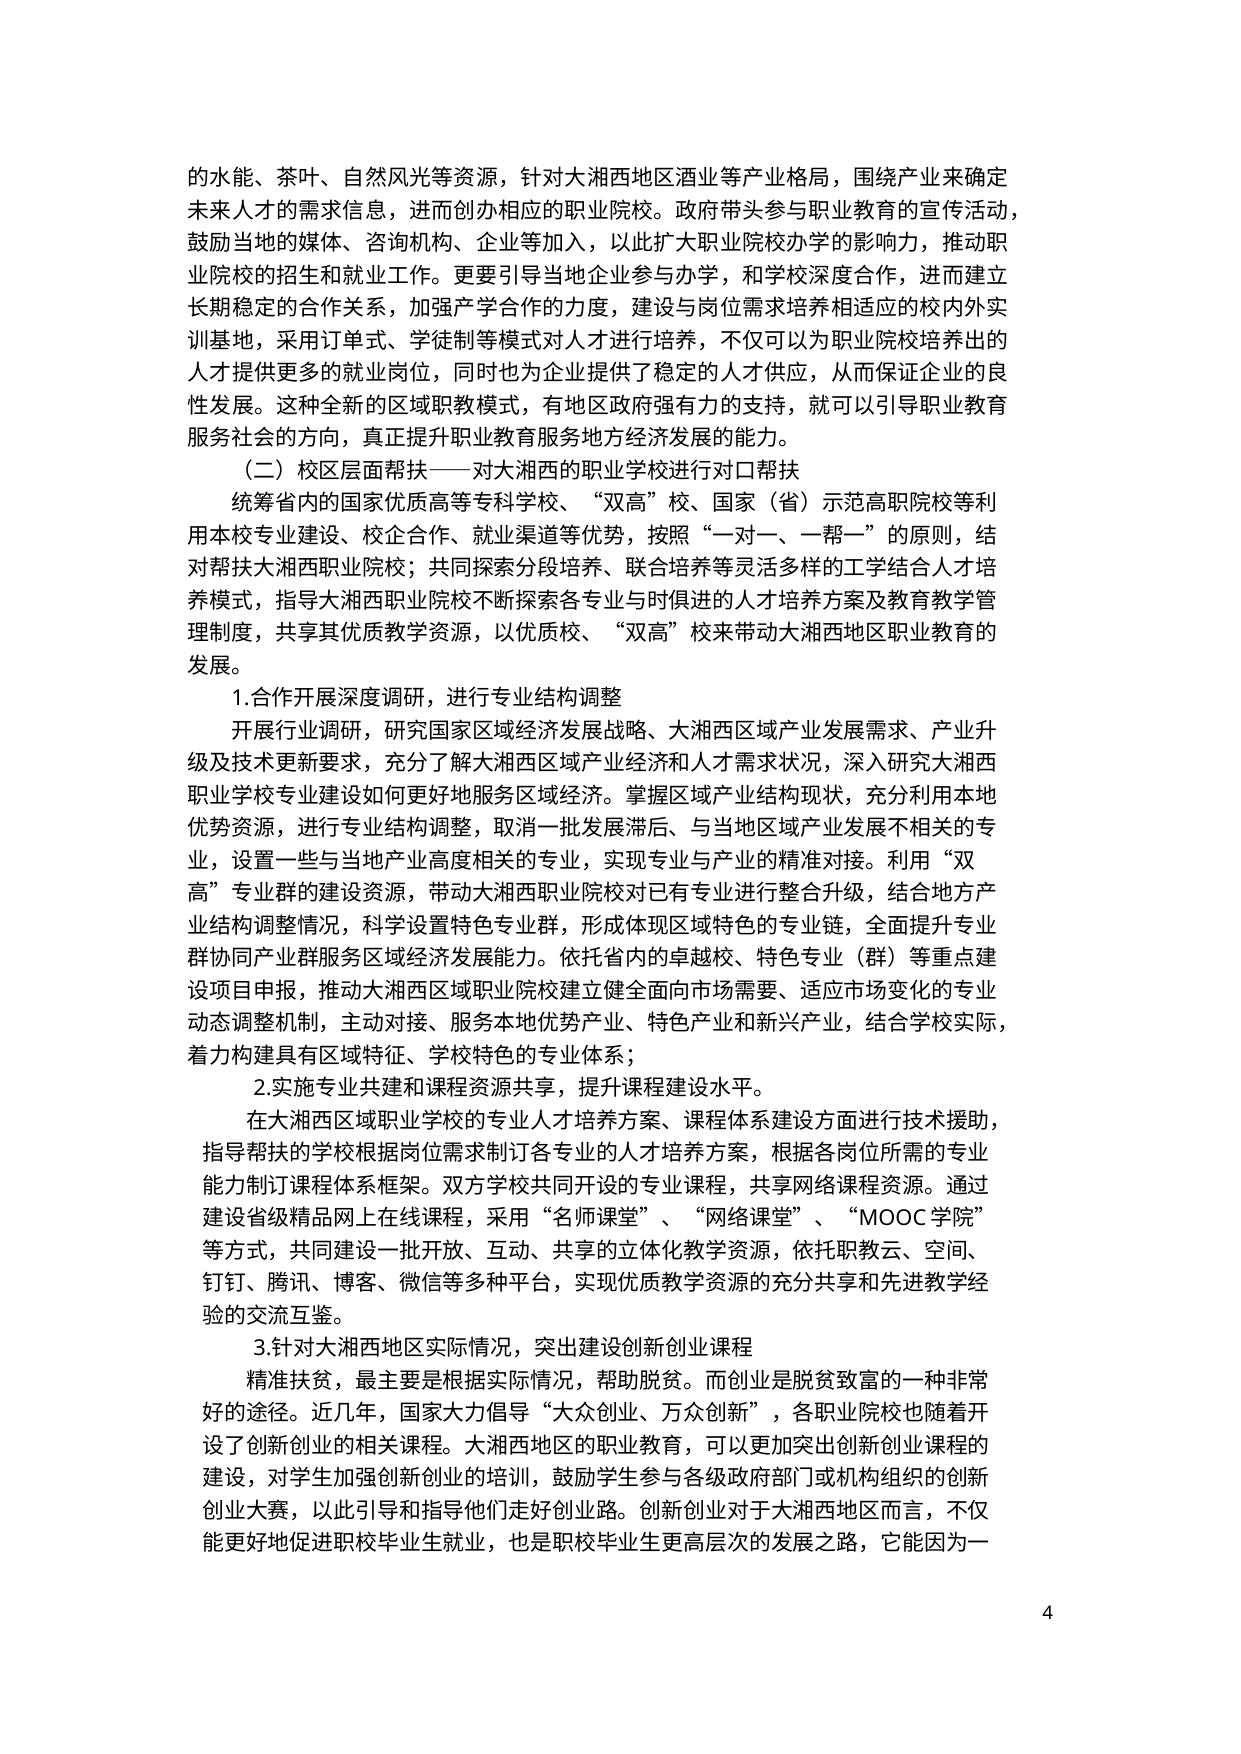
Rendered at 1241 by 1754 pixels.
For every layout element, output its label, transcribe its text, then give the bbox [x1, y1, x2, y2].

text （二）校区层面帮扶——对大湘西的职业学校进行对口帮扶 [187, 452, 1009, 485]
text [187, 160, 1009, 452]
text 统筹省内的国家优质高等专科学校、“双高”校、国家（省）示范高职院校等利用本校专业建设、校企合作、就业渠道等优势，按照“一对一、一帮一”的原则，结对帮扶大湘西职业院校；共同探索分段培养、联合培养等灵活多样的工学结合人才培养模式，指导大湘西职业院校不断探索各专业与时俱进的人才培养方案及教育教学管理制度，共享其优质教学资源，以优质校、“双高”校来带动大湘西地区职业教育的发展。 [187, 485, 1009, 680]
text 1.合作开展深度调研，进行专业结构调整 [187, 680, 1009, 712]
text 在大湘西区域职业学校的专业人才培养方案、课程体系建设方面进行技术援助，指导帮扶的学校根据岗位需求制订各专业的人才培养方案，根据各岗位所需的专业能力制订课程体系框架。双方学校共同开设的专业课程，共享网络课程资源。通过建设省级精品网上在线课程，采用“名师课堂”、“网络课堂”、“MOOC学院”等方式，共同建设一批开放、互动、共享的立体化教学资源，依托职教云、空间、钉钉、腾讯、博客、微信等多种平台，实现优质教学资源的充分共享和先进教学经验的交流互鉴。 [202, 1102, 1009, 1330]
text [202, 1362, 1009, 1557]
text 2.实施专业共建和课程资源共享，提升课程建设水平。 [187, 1070, 1009, 1102]
text 3.针对大湘西地区实际情况，突出建设创新创业课程 [187, 1330, 1009, 1362]
text 开展行业调研，研究国家区域经济发展战略、大湘西区域产业发展需求、产业升级及技术更新要求，充分了解大湘西区域产业经济和人才需求状况，深入研究大湘西职业学校专业建设如何更好地服务区域经济。掌握区域产业结构现状，充分利用本地优势资源，进行专业结构调整，取消一批发展滞后、与当地区域产业发展不相关的专业，设置一些与当地产业高度相关的专业，实现专业与产业的精准对接。利用“双高”专业群的建设资源，带动大湘西职业院校对已有专业进行整合升级，结合地方产业结构调整情况，科学设置特色专业群，形成体现区域特色的专业链，全面提升专业群协同产业群服务区域经济发展能力。依托省内的卓越校、特色专业（群）等重点建设项目申报，推动大湘西区域职业院校建立健全面向市场需要、适应市场变化的专业动态调整机制，主动对接、服务本地优势产业、特色产业和新兴产业，结合学校实际，着力构建具有区域特征、学校特色的专业体系； [187, 712, 1009, 1070]
